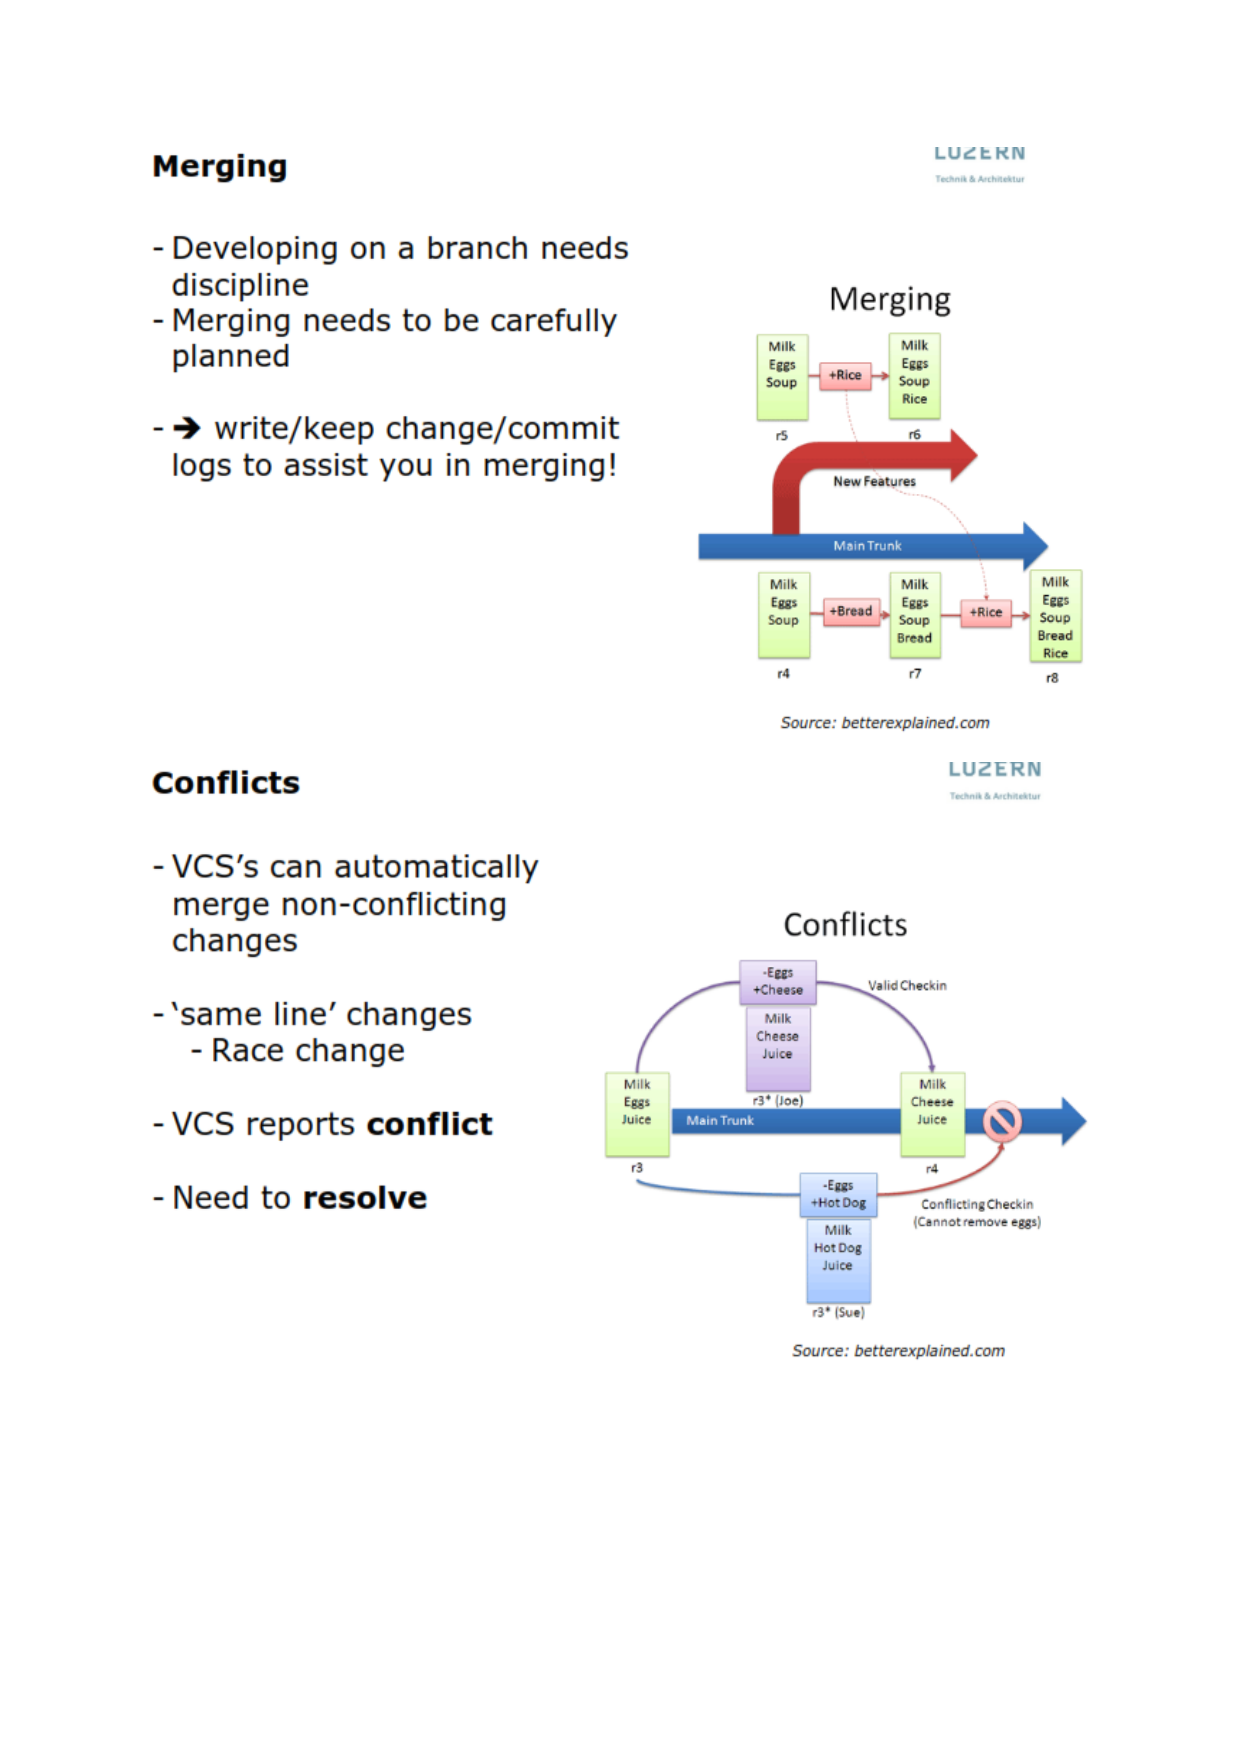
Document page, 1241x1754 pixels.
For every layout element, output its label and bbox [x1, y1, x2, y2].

picture [147, 762, 1093, 1371]
picture [147, 147, 1093, 744]
